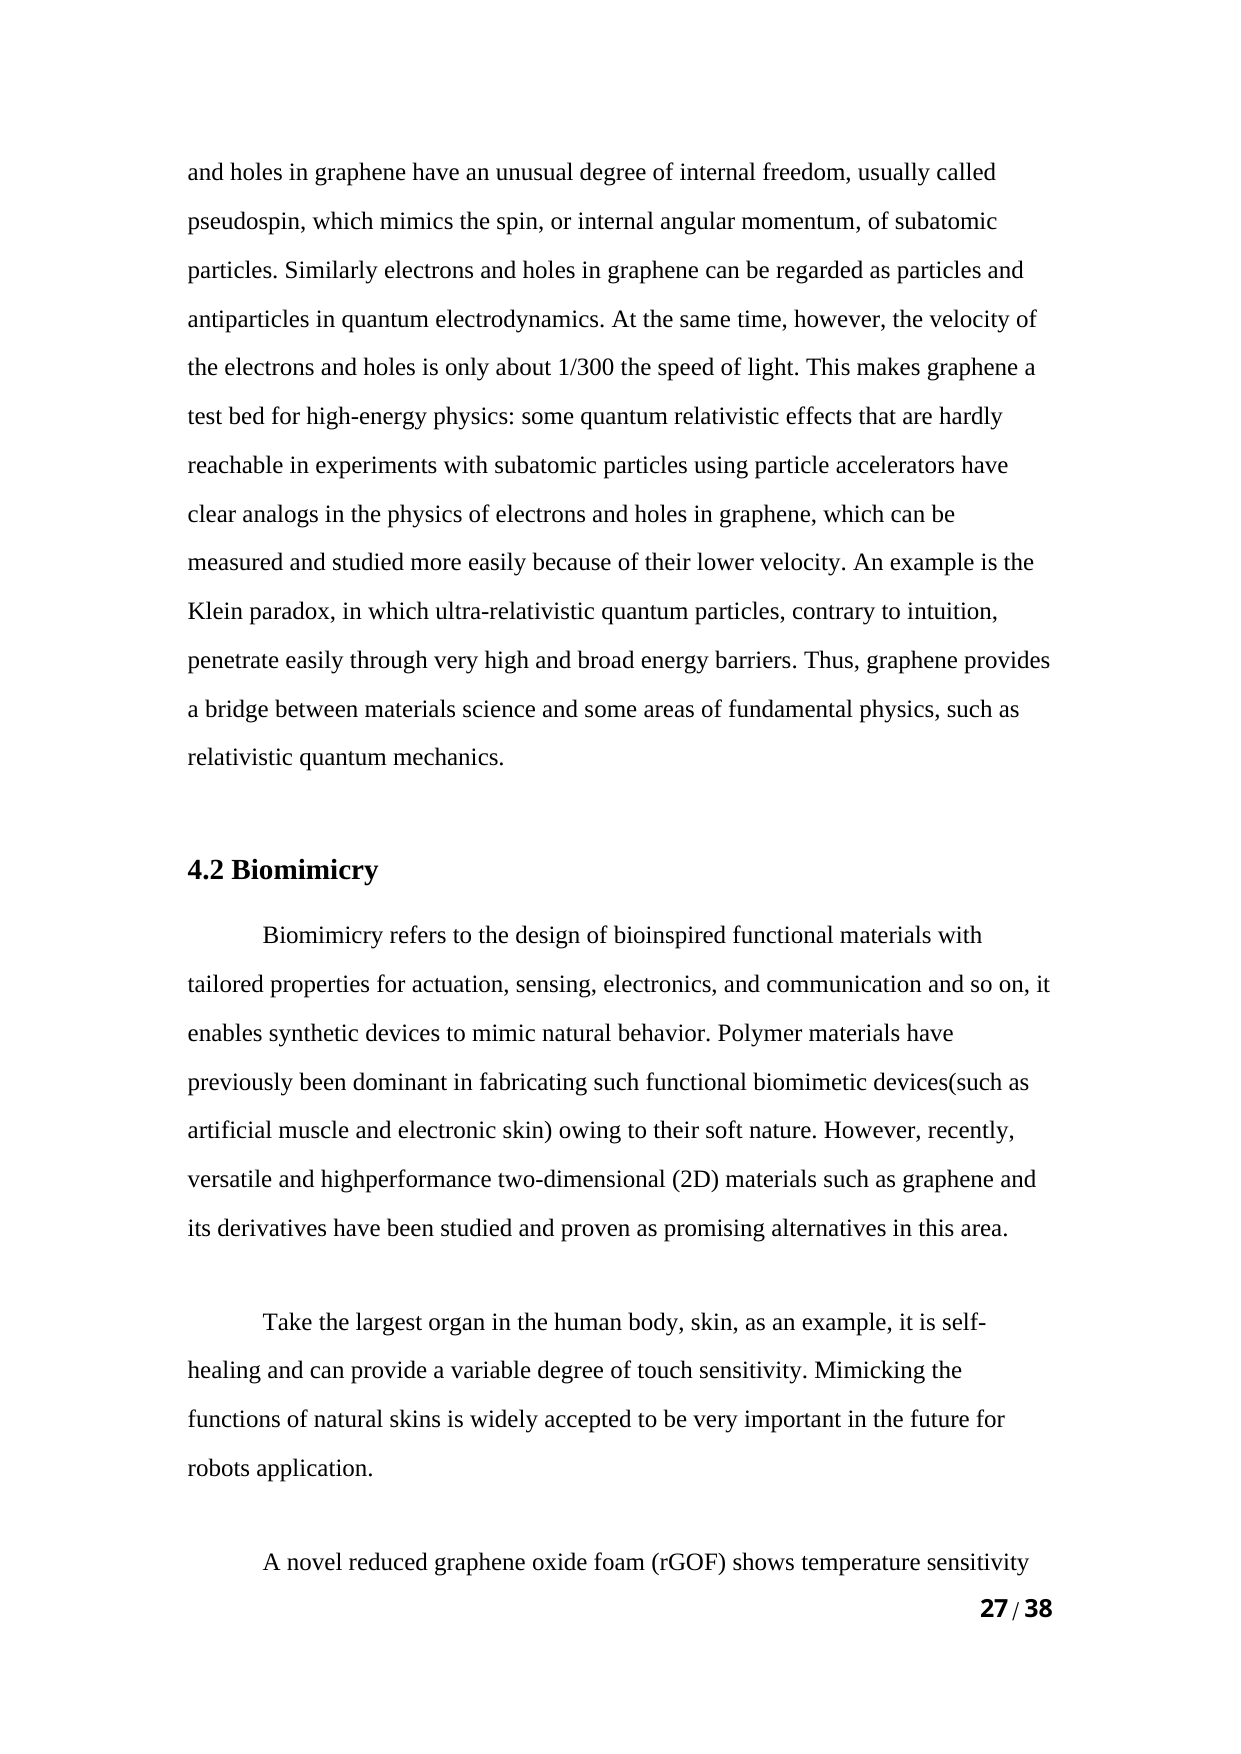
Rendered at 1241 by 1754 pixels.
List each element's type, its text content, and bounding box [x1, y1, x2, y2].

text Take the largest organ in the human body, skin, as an example, it is self-healing and can provide a variable degree of touch sensitivity. Mimicking the functions of natural skins is widely accepted to be very important in the future for robots application. [187, 1305, 1053, 1483]
text 4.2 Biomimicry [187, 837, 1053, 902]
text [187, 156, 1053, 773]
text Biomimicry refers to the design of bioinspired functional materials with tailored properties for actuation, sensing, electronics, and communication and so on, it enables synthetic devices to mimic natural behavior. Polymer materials have previously been dominant in fabricating such functional biomimetic devices(such as artificial muscle and electronic skin) owing to their soft nature. However, recently, versatile and highperformance two-dimensional (2D) materials such as graphene and its derivatives have been studied and proven as promising alternatives in this area. [187, 918, 1053, 1243]
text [187, 1545, 1053, 1577]
